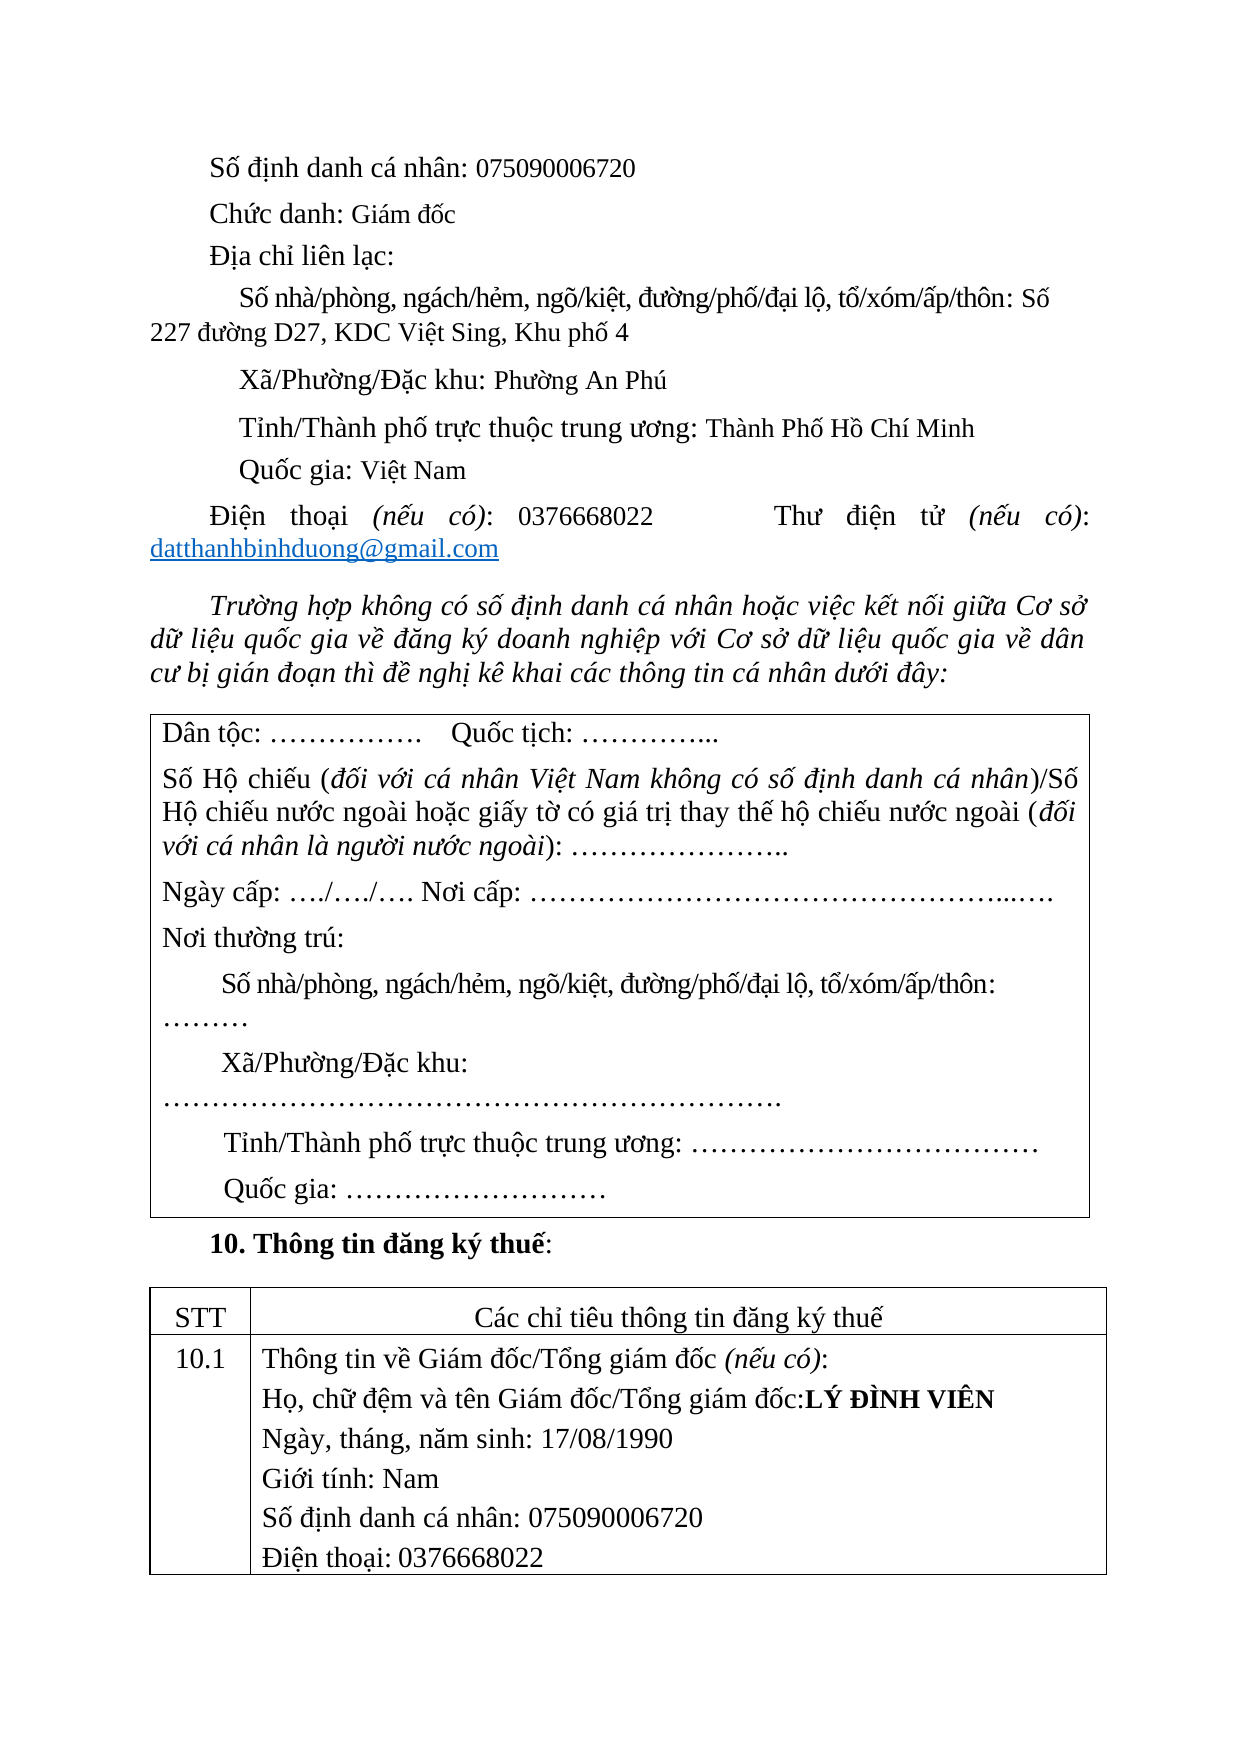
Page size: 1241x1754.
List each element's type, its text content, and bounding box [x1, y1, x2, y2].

text Chức danh: Giám đốc [150, 196, 1090, 229]
text Quốc gia: Việt Nam [150, 452, 1090, 486]
table_header STT [151, 1288, 250, 1334]
table_header Dân tộc: ……………. Quốc tịch: …………... Số Hộ chiếu (đối với cá nhân Việt Nam không có số định danh cá nhân)/Số Hộ chiếu nước ngoài hoặc giấy tờ có giá trị thay thế hộ chiếu nước ngoài (đối với cá nhân là người nước ngoài): ………………….. Ngày cấp: …./…./…. Nơi cấp: …………………………………………...…. Nơi thường trú: Số nhà/phòng, ngách/hẻm, ngõ/kiệt, đường/phố/đại lộ, tổ/xóm/ấp/thôn: ……… Xã/Phường/Đặc khu: ………………………………………………………. Tỉnh/Thành phố trực thuộc trung ương: ……………………………… Quốc gia: ……………………… [151, 715, 1089, 1217]
text Số định danh cá nhân: 075090006720 [150, 150, 1090, 183]
text Điện thoại (nếu có): 0376668022 Thư điện tử (nếu có): datthanhbinhduong@gmail.com [150, 498, 1090, 563]
text Tỉnh/Thành phố trực thuộc trung ương: Thành Phố Hồ Chí Minh [150, 410, 1090, 444]
table_header Các chỉ tiêu thông tin đăng ký thuế [251, 1288, 1106, 1334]
text Trường hợp không có số định danh cá nhân hoặc việc kết nối giữa Cơ sở dữ liệu quốc gia về đăng ký doanh nghiệp với Cơ sở dữ liệu quốc gia về dân cư bị gián đoạn thì đề nghị kê khai các thông tin cá nhân dưới đây: [150, 588, 1090, 689]
text Số nhà/phòng, ngách/hẻm, ngõ/kiệt, đường/phố/đại lộ, tổ/xóm/ấp/thôn: Số 227 đường D27, KDC Việt Sing, Khu phố 4 [150, 280, 1090, 347]
text 10. Thông tin đăng ký thuế: [150, 1227, 1090, 1260]
table_cell 10.1 [151, 1335, 250, 1574]
table_cell Thông tin về Giám đốc/Tổng giám đốc (nếu có): Họ, chữ đệm và tên Giám đốc/Tổng giám đốc:LÝ ĐÌNH VIÊN Ngày, tháng, năm sinh: 17/08/1990 Giới tính: Nam Số định danh cá nhân: 075090006720 Điện thoại: 0376668022 [251, 1335, 1106, 1574]
text Xã/Phường/Đặc khu: Phường An Phú [150, 362, 1090, 395]
text Địa chỉ liên lạc: [150, 238, 1090, 271]
